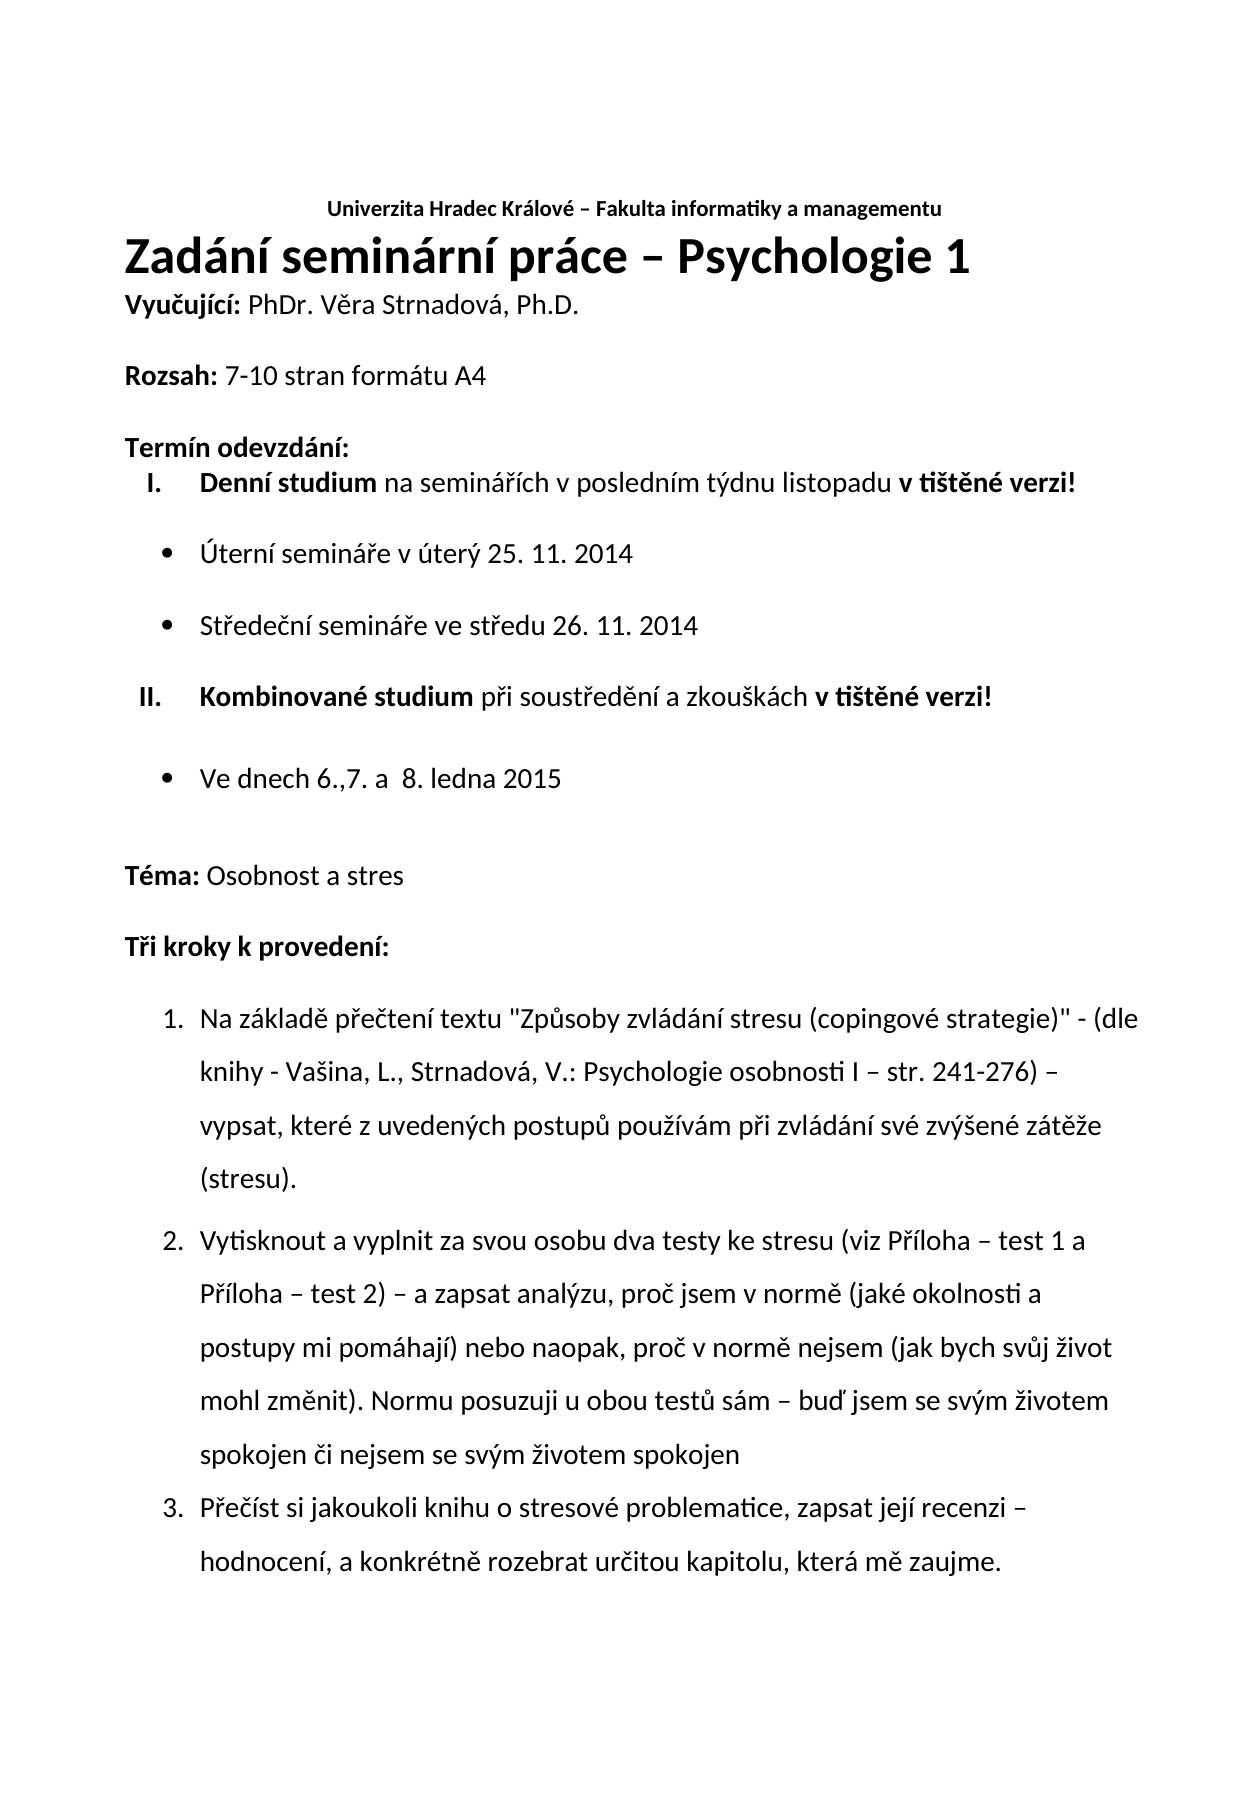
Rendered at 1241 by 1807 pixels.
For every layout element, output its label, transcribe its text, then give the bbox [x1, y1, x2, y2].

list Kombinované studium při soustředění a zkouškách v tištěné verzi! [162, 678, 1145, 714]
list Úterní semináře v úterý 25. 11. 2014 [162, 536, 1145, 571]
text Rozsah: 7-10 stran formátu A4 [124, 357, 1145, 393]
text Univerzita Hradec Králové – Fakulta informatiky a managementu [124, 194, 1145, 223]
text Vyučující: PhDr. Věra Strnadová, Ph.D. [124, 286, 1145, 322]
list Ve dnech 6.,7. a 8. ledna 2015 [162, 760, 1145, 796]
text Téma: Osobnost a stres [124, 857, 1145, 893]
list Středeční semináře ve středu 26. 11. 2014 [162, 607, 1145, 642]
text Termín odevzdání: [124, 429, 1145, 464]
text Tři kroky k provedení: [124, 928, 1145, 964]
list Denní studium na seminářích v posledním týdnu listopadu v tištěné verzi! [162, 464, 1145, 500]
text Zadání seminární práce – Psychologie 1 [124, 223, 1145, 286]
list Vytisknout a vyplnit za svou osobu dva testy ke stresu (viz Příloha – test 1 a Příloha – test 2) – a zapsat analýzu, proč jsem v normě (jaké okolnosti a postupy mi pomáhají) nebo naopak, proč v normě nejsem (jak bych svůj život mohl změnit). Normu posuzuji u obou testů sám – buď jsem se svým životem spokojen či nejsem se svým životem spokojen [162, 1222, 1145, 1471]
list Přečíst si jakoukoli knihu o stresové problematice, zapsat její recenzi – hodnocení, a konkrétně rozebrat určitou kapitolu, která mě zaujme. [162, 1489, 1145, 1578]
list Na základě přečtení textu "Způsoby zvládání stresu (copingové strategie)" - (dle knihy - Vašina, L., Strnadová, V.: Psychologie osobnosti I – str. 241-276) – vypsat, které z uvedených postupů používám při zvládání své zvýšené zátěže (stresu). [162, 1000, 1145, 1196]
